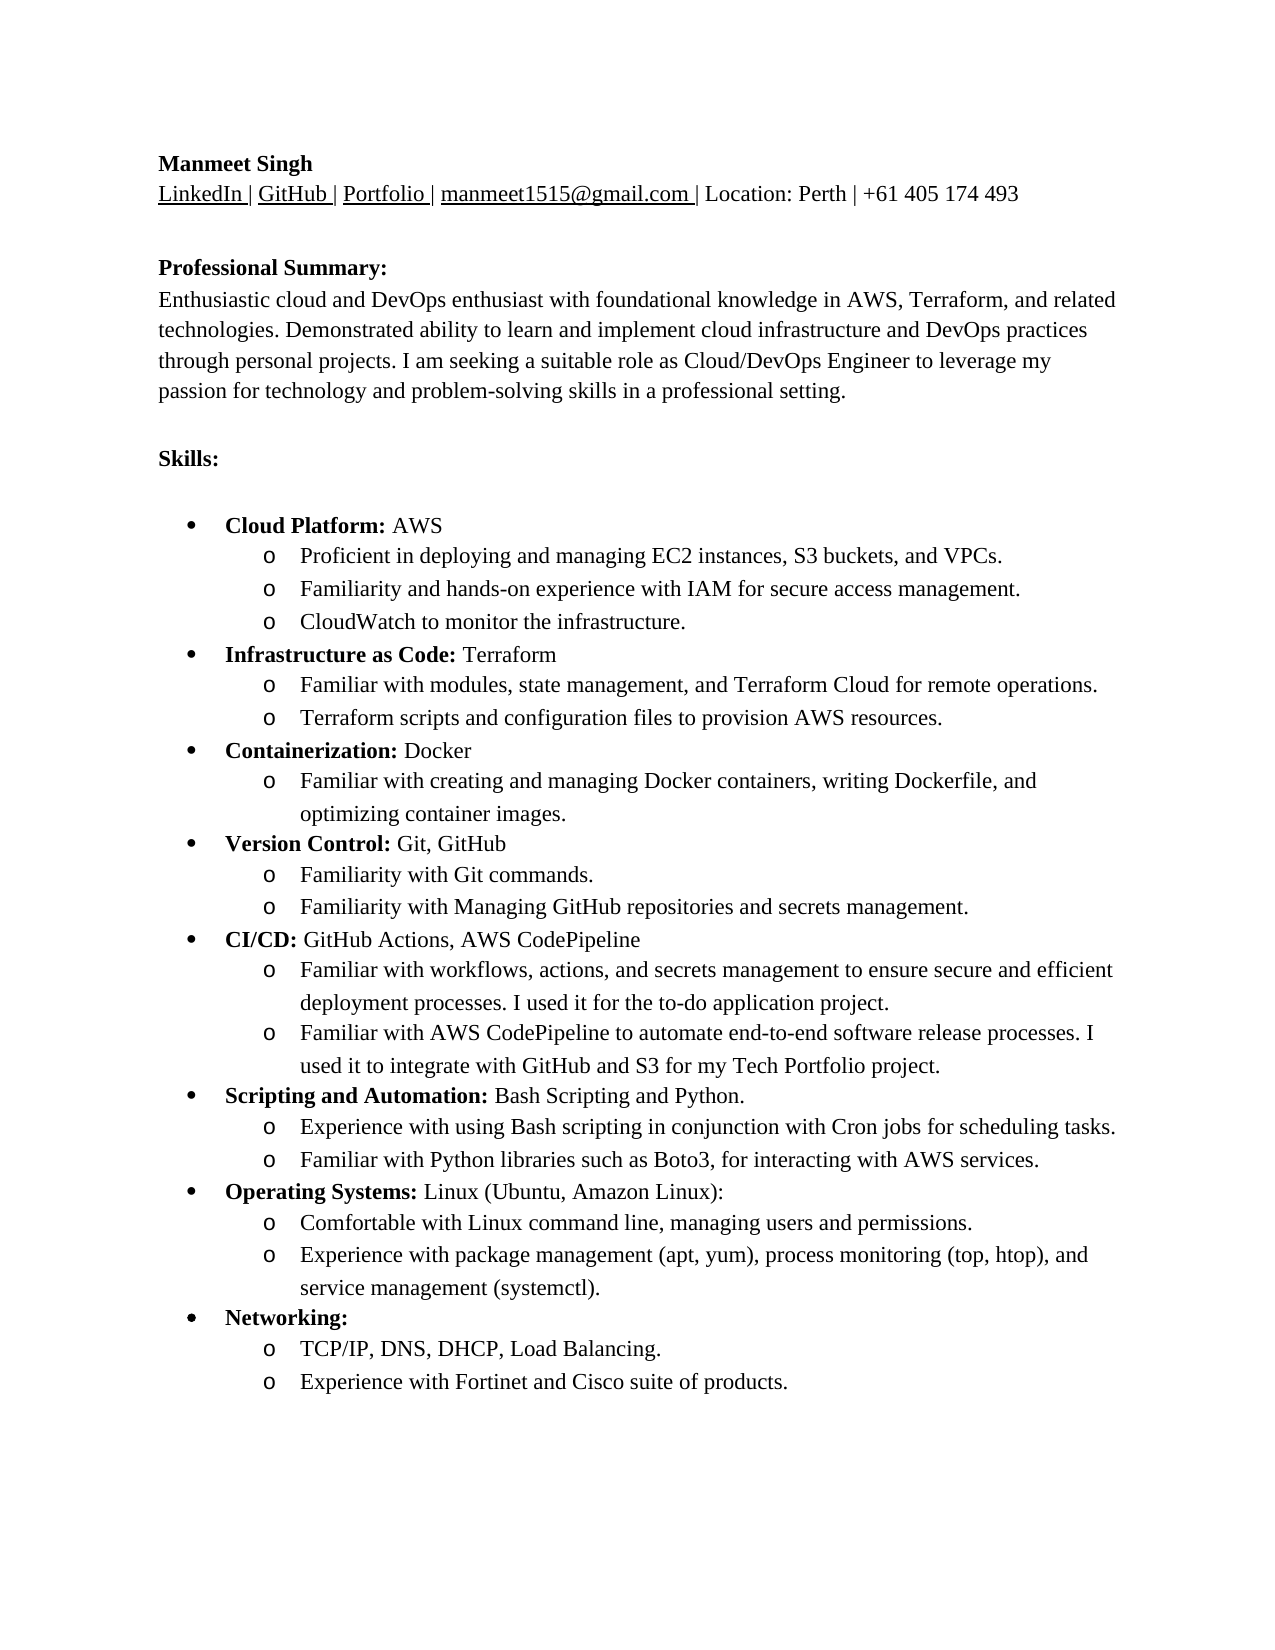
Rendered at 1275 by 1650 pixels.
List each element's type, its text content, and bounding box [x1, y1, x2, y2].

text Skills: [158, 445, 1125, 471]
list Operating Systems: Linux (Ubuntu, Amazon Linux): [187, 1178, 1125, 1205]
text LinkedIn | GitHub | Portfolio | manmeet1515@gmail.com | Location: Perth | +61 405 174 493 [158, 181, 1125, 207]
list CI/CD: GitHub Actions, AWS CodePipeline [187, 926, 1125, 952]
list Experience with using Bash scripting in conjunction with Cron jobs for scheduling tasks. [262, 1113, 1125, 1141]
list CloudWatch to monitor the infrastructure. [262, 608, 1125, 636]
list Familiarity with Managing GitHub repositories and secrets management. [262, 893, 1125, 922]
list Networking: [187, 1304, 1125, 1331]
text Enthusiastic cloud and DevOps enthusiast with foundational knowledge in AWS, Terraform, and related technologies. Demonstrated ability to learn and implement cloud infrastructure and DevOps practices through personal projects. I am seeking a suitable role as Cloud/DevOps Engineer to leverage my passion for technology and problem-solving skills in a professional setting. [158, 286, 1125, 404]
list Comfortable with Linux command line, managing users and permissions. [262, 1209, 1125, 1237]
list Familiar with workflows, actions, and secrets management to ensure secure and efficient deployment processes. I used it for the to-do application project. [262, 957, 1125, 1015]
list Familiarity with Git commands. [262, 861, 1125, 889]
list Experience with Fortinet and Cisco suite of products. [262, 1368, 1125, 1396]
text Manmeet Singh [158, 150, 1125, 176]
list Terraform scripts and configuration files to provision AWS resources. [262, 704, 1125, 732]
list Familiar with AWS CodePipeline to automate end-to-end software release processes. I used it to integrate with GitHub and S3 for my Tech Portfolio project. [262, 1019, 1125, 1078]
list TCP/IP, DNS, DHCP, Load Balancing. [262, 1335, 1125, 1363]
list Familiar with modules, state management, and Terraform Cloud for remote operations. [262, 671, 1125, 699]
list Containerization: Docker [187, 737, 1125, 763]
list Familiar with creating and managing Docker containers, writing Dockerfile, and optimizing container images. [262, 767, 1125, 826]
list Experience with package management (apt, yum), process monitoring (top, htop), and service management (systemctl). [262, 1242, 1125, 1300]
list Familiar with Python libraries such as Boto3, for interacting with AWS services. [262, 1146, 1125, 1174]
list Cloud Platform: AWS [187, 512, 1125, 538]
list Proficient in deploying and managing EC2 instances, S3 buckets, and VPCs. [262, 543, 1125, 571]
list Version Control: Git, GitHub [187, 830, 1125, 856]
list Familiarity and hands-on experience with IAM for secure access management. [262, 575, 1125, 603]
list Infrastructure as Code: Terraform [187, 641, 1125, 667]
list Scripting and Automation: Bash Scripting and Python. [187, 1082, 1125, 1109]
text Professional Summary: [158, 254, 1125, 281]
